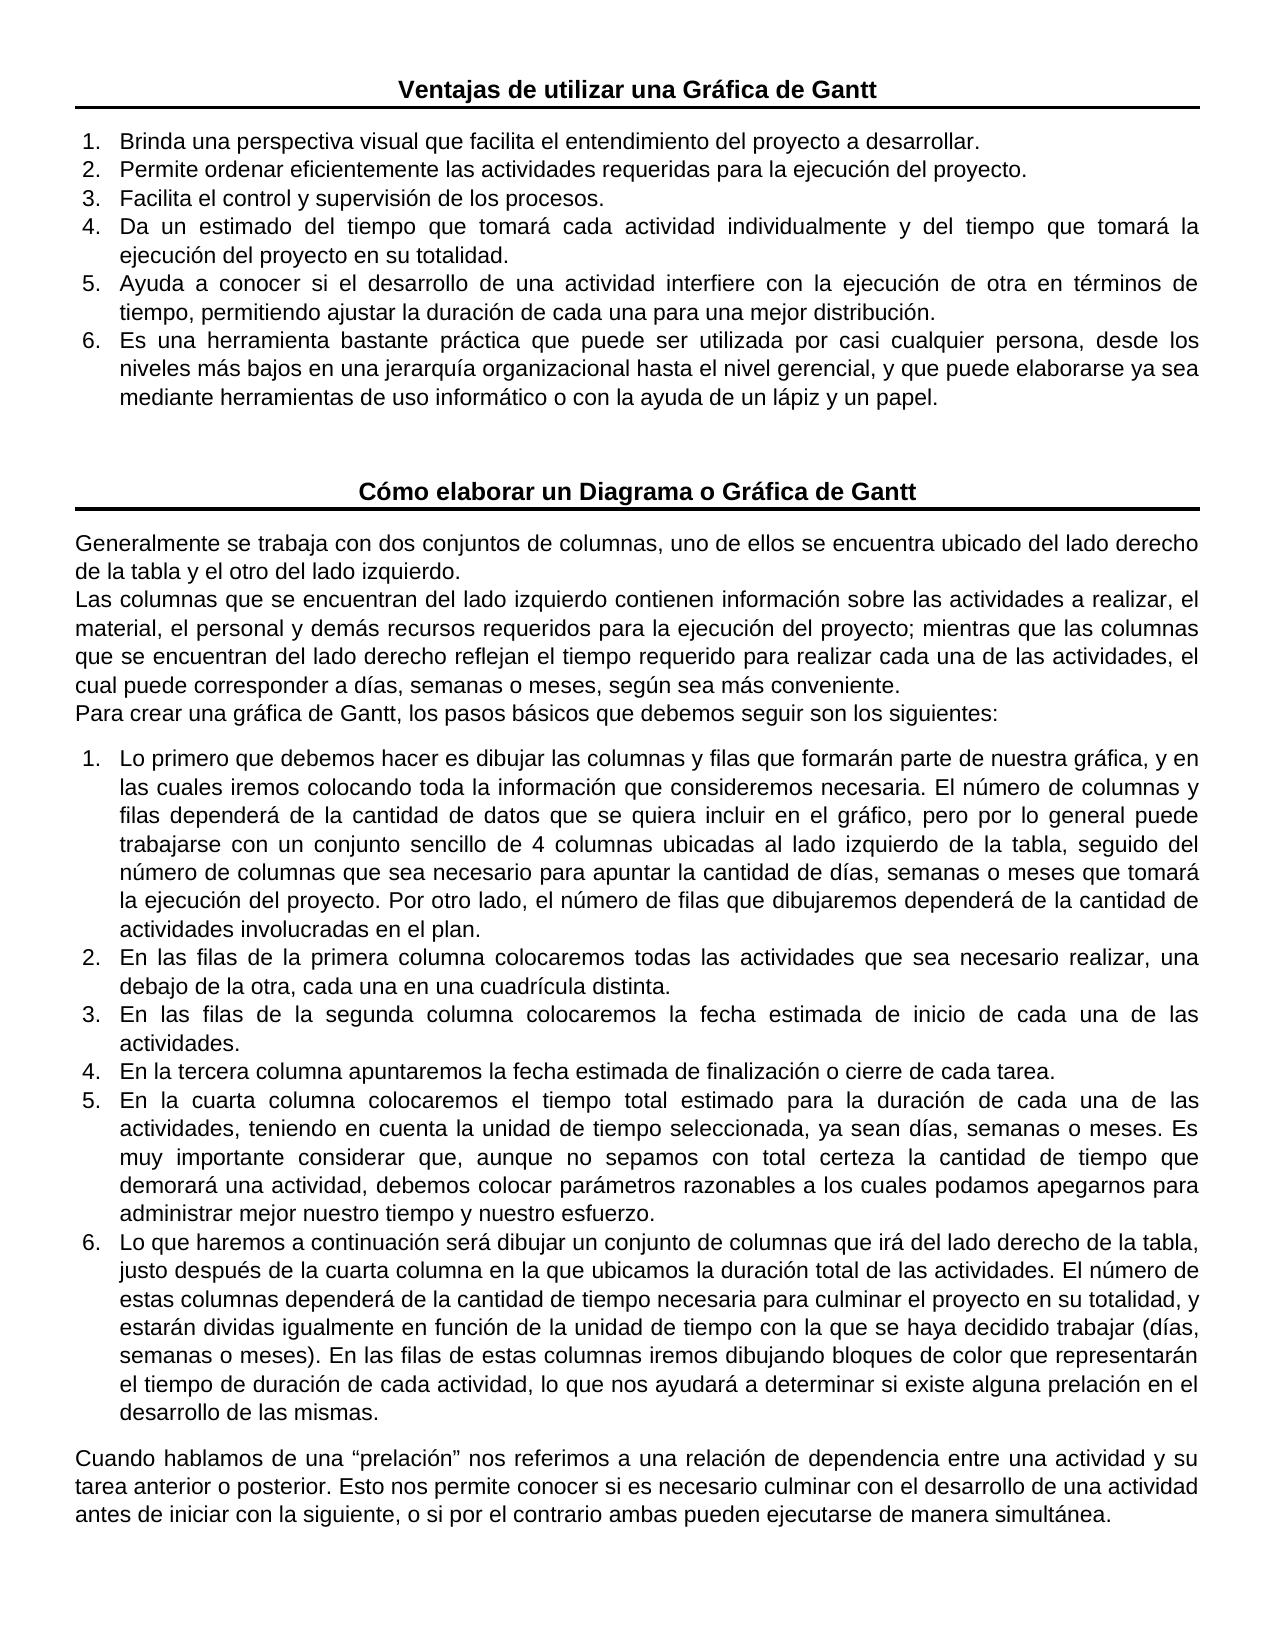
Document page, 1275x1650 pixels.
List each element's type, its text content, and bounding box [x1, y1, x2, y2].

list En las filas de la primera columna colocaremos todas las actividades que sea necesario realizar, una debajo de la otra, cada una en una cuadrícula distinta. [82, 944, 1200, 999]
text Generalmente se trabaja con dos conjuntos de columnas, uno de ellos se encuentra ubicado del lado derecho de la tabla y el otro del lado izquierdo. [75, 529, 1200, 584]
text Las columnas que se encuentran del lado izquierdo contienen información sobre las actividades a realizar, el material, el personal y demás recursos requeridos para la ejecución del proyecto; mientras que las columnas que se encuentran del lado derecho reflejan el tiempo requerido para realizar cada una de las actividades, el cual puede corresponder a días, semanas o meses, según sea más conveniente. [75, 586, 1200, 698]
list En la cuarta columna colocaremos el tiempo total estimado para la duración de cada una de las actividades, teniendo en cuenta la unidad de tiempo seleccionada, ya sean días, semanas o meses. Es muy importante considerar que, aunque no sepamos con total certeza la cantidad de tiempo que demorará una actividad, debemos colocar parámetros razonables a los cuales podamos apegarnos para administrar mejor nuestro tiempo y nuestro esfuerzo. [82, 1087, 1200, 1227]
list Lo que haremos a continuación será dibujar un conjunto de columnas que irá del lado derecho de la tabla, justo después de la cuarta columna en la que ubicamos la duración total de las actividades. El número de estas columnas dependerá de la cantidad de tiempo necesaria para culminar el proyecto en su totalidad, y estarán dividas igualmente en función de la unidad de tiempo con la que se haya decidido trabajar (días, semanas o meses). En las filas de estas columnas iremos dibujando bloques de color que representarán el tiempo de duración de cada actividad, lo que nos ayudará a determinar si existe alguna prelación en el desarrollo de las mismas. [82, 1229, 1200, 1426]
list Facilita el control y supervisión de los procesos. [82, 185, 1200, 211]
list Lo primero que debemos hacer es dibujar las columnas y filas que formarán parte de nuestra gráfica, y en las cuales iremos colocando toda la información que consideremos necesaria. El número de columnas y filas dependerá de la cantidad de datos que se quiera incluir en el gráfico, pero por lo general puede trabajarse con un conjunto sencillo de 4 columnas ubicadas al lado izquierdo de la tabla, seguido del número de columnas que sea necesario para apuntar la cantidad de días, semanas o meses que tomará la ejecución del proyecto. Por otro lado, el número de filas que dibujaremos dependerá de la cantidad de actividades involucradas en el plan. [82, 745, 1200, 942]
text Cómo elaborar un Diagrama o Gráfica de Gantt [75, 477, 1200, 507]
list Brinda una perspectiva visual que facilita el entendimiento del proyecto a desarrollar. [82, 128, 1200, 154]
list Da un estimado del tiempo que tomará cada actividad individualmente y del tiempo que tomará la ejecución del proyecto en su totalidad. [82, 213, 1200, 268]
text Para crear una gráfica de Gantt, los pasos básicos que debemos seguir son los siguientes: [75, 700, 1200, 727]
list Es una herramienta bastante práctica que puede ser utilizada por casi cualquier persona, desde los niveles más bajos en una jerarquía organizacional hasta el nivel gerencial, y que puede elaborarse ya sea mediante herramientas de uso informático o con la ayuda de un lápiz y un papel. [82, 327, 1200, 410]
text Cuando hablamos de una “prelación” nos referimos a una relación de dependencia entre una actividad y su tarea anterior o posterior. Esto nos permite conocer si es necesario culminar con el desarrollo de una actividad antes de iniciar con la siguiente, o si por el contrario ambas pueden ejecutarse de manera simultánea. [75, 1444, 1200, 1528]
list En la tercera columna apuntaremos la fecha estimada de finalización o cierre de cada tarea. [82, 1058, 1200, 1084]
text Ventajas de utilizar una Gráfica de Gantt [75, 75, 1200, 106]
list En las filas de la segunda columna colocaremos la fecha estimada de inicio de cada una de las actividades. [82, 1001, 1200, 1056]
list Ayuda a conocer si el desarrollo de una actividad interfiere con la ejecución de otra en términos de tiempo, permitiendo ajustar la duración de cada una para una mejor distribución. [82, 270, 1200, 325]
list Permite ordenar eficientemente las actividades requeridas para la ejecución del proyecto. [82, 156, 1200, 183]
